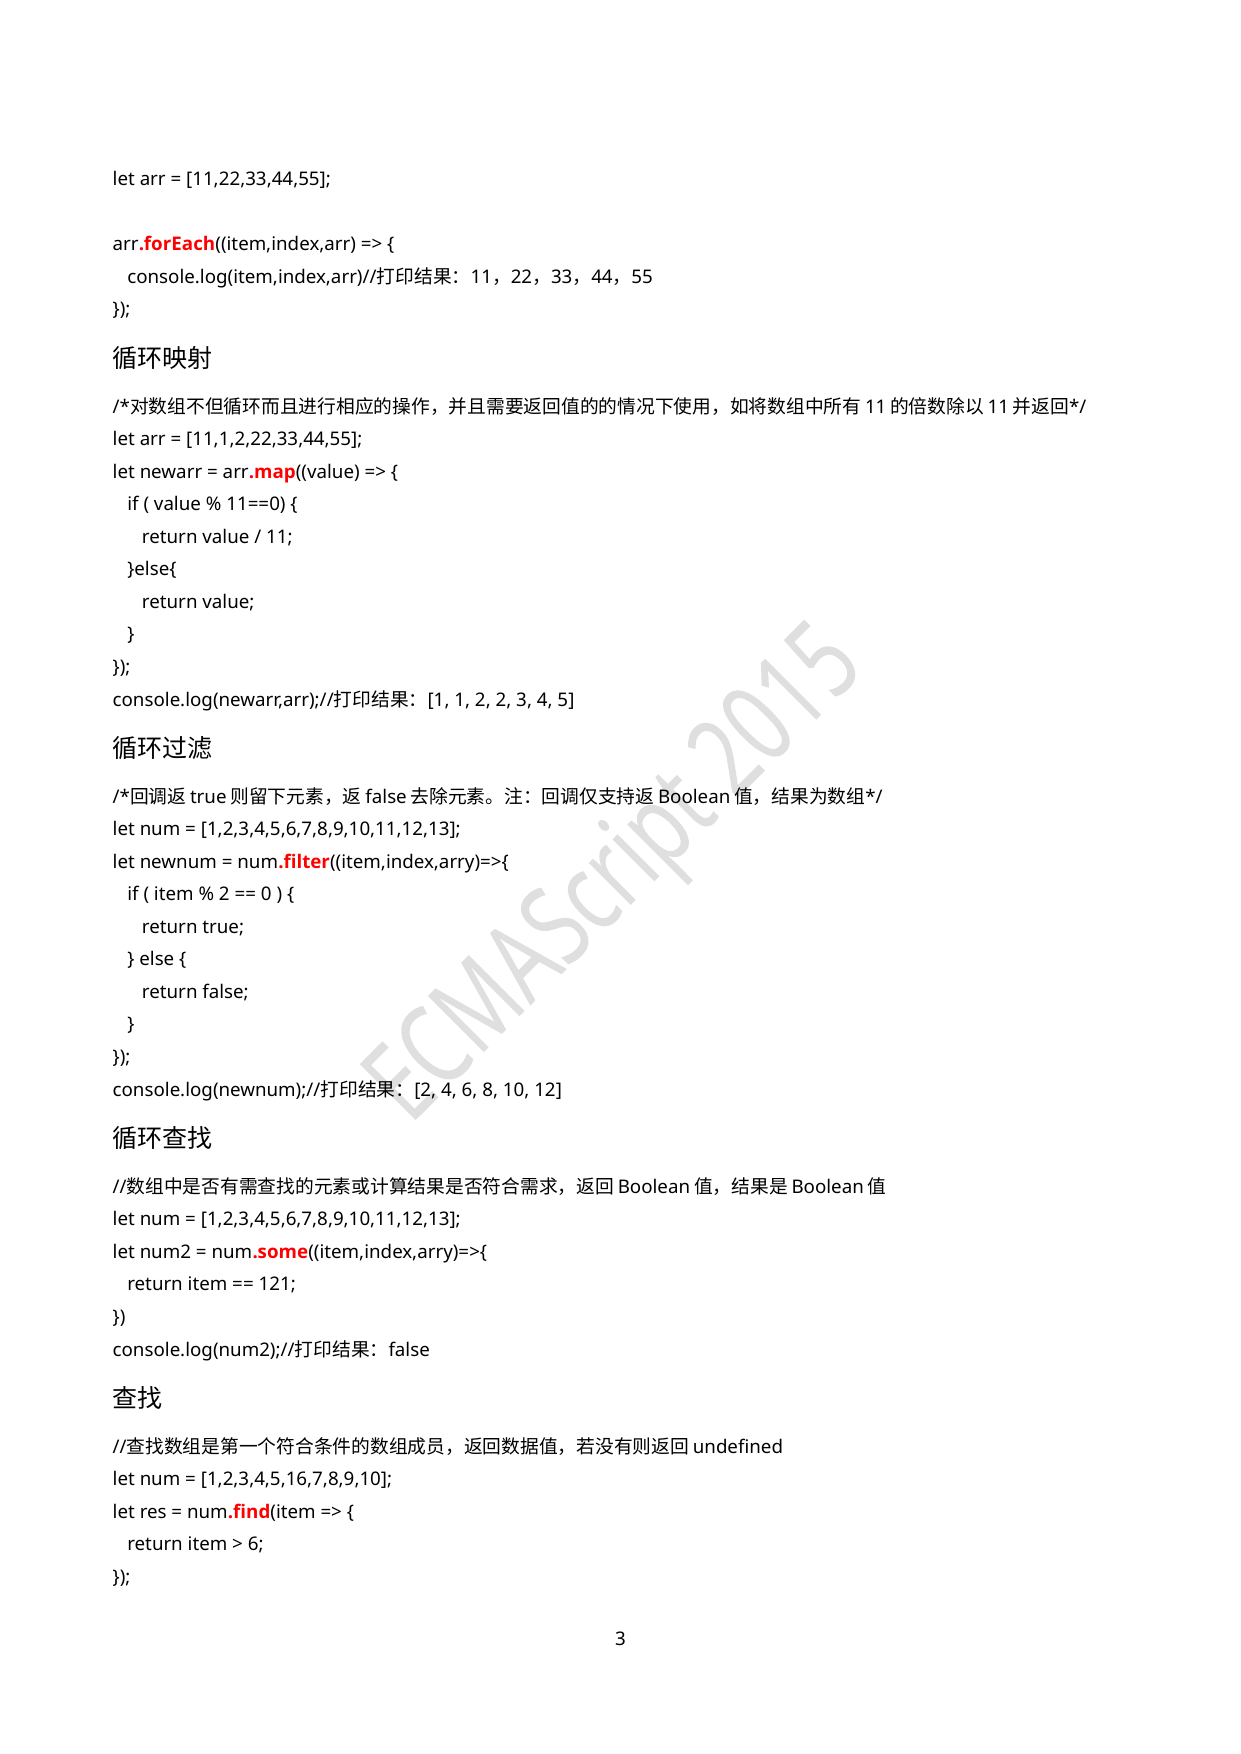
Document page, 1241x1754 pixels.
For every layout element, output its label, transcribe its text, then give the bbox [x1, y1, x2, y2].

subtitle 查找 [112, 1364, 1128, 1429]
text let newnum = num.filter((item,index,arry)=>{ [112, 844, 1128, 877]
text //数组中是否有需查找的元素或计算结果是否符合需求，返回Boolean值，结果是Boolean值 [112, 1169, 1128, 1202]
text }); [112, 292, 1128, 324]
text return item > 6; [112, 1527, 1128, 1559]
text return true; [112, 909, 1128, 942]
text console.log(newnum);//打印结果：[2, 4, 6, 8, 10, 12] [112, 1072, 1128, 1104]
subtitle 循环查找 [112, 1104, 1128, 1169]
text }); [112, 649, 1128, 682]
text let num = [1,2,3,4,5,6,7,8,9,10,11,12,13]; [112, 1202, 1128, 1234]
text let num = [1,2,3,4,5,16,7,8,9,10]; [112, 1462, 1128, 1494]
text } [112, 1007, 1128, 1039]
text return false; [112, 974, 1128, 1007]
subtitle 循环映射 [112, 324, 1128, 389]
text let arr = [11,22,33,44,55]; [112, 162, 1128, 194]
text let num = [1,2,3,4,5,6,7,8,9,10,11,12,13]; [112, 812, 1128, 844]
text if ( value % 11==0) { [112, 487, 1128, 519]
text //查找数组是第一个符合条件的数组成员，返回数据值，若没有则返回undefined [112, 1429, 1128, 1462]
text } [112, 617, 1128, 649]
text console.log(newarr,arr);//打印结果：[1, 1, 2, 2, 3, 4, 5] [112, 682, 1128, 714]
text }); [112, 1559, 1128, 1592]
text /*回调返true则留下元素，返false去除元素。注：回调仅支持返Boolean值，结果为数组*/ [112, 779, 1128, 812]
text let arr = [11,1,2,22,33,44,55]; [112, 422, 1128, 454]
text let newarr = arr.map((value) => { [112, 454, 1128, 487]
text }) [112, 1299, 1128, 1332]
text console.log(item,index,arr)//打印结果：11，22，33，44，55 [112, 259, 1128, 292]
text console.log(num2);//打印结果：false [112, 1332, 1128, 1364]
text /*对数组不但循环而且进行相应的操作，并且需要返回值的的情况下使用，如将数组中所有11的倍数除以11并返回*/ [112, 389, 1128, 422]
text } else { [112, 942, 1128, 974]
text let num2 = num.some((item,index,arry)=>{ [112, 1234, 1128, 1267]
text return value; [112, 584, 1128, 617]
text return value / 11; [112, 519, 1128, 552]
subtitle 循环过滤 [112, 714, 1128, 779]
text arr.forEach((item,index,arr) => { [112, 227, 1128, 259]
text let res = num.find(item => { [112, 1494, 1128, 1527]
text }); [112, 1039, 1128, 1072]
text }else{ [112, 552, 1128, 584]
text if ( item % 2 == 0 ) { [112, 877, 1128, 909]
text return item == 121; [112, 1267, 1128, 1299]
